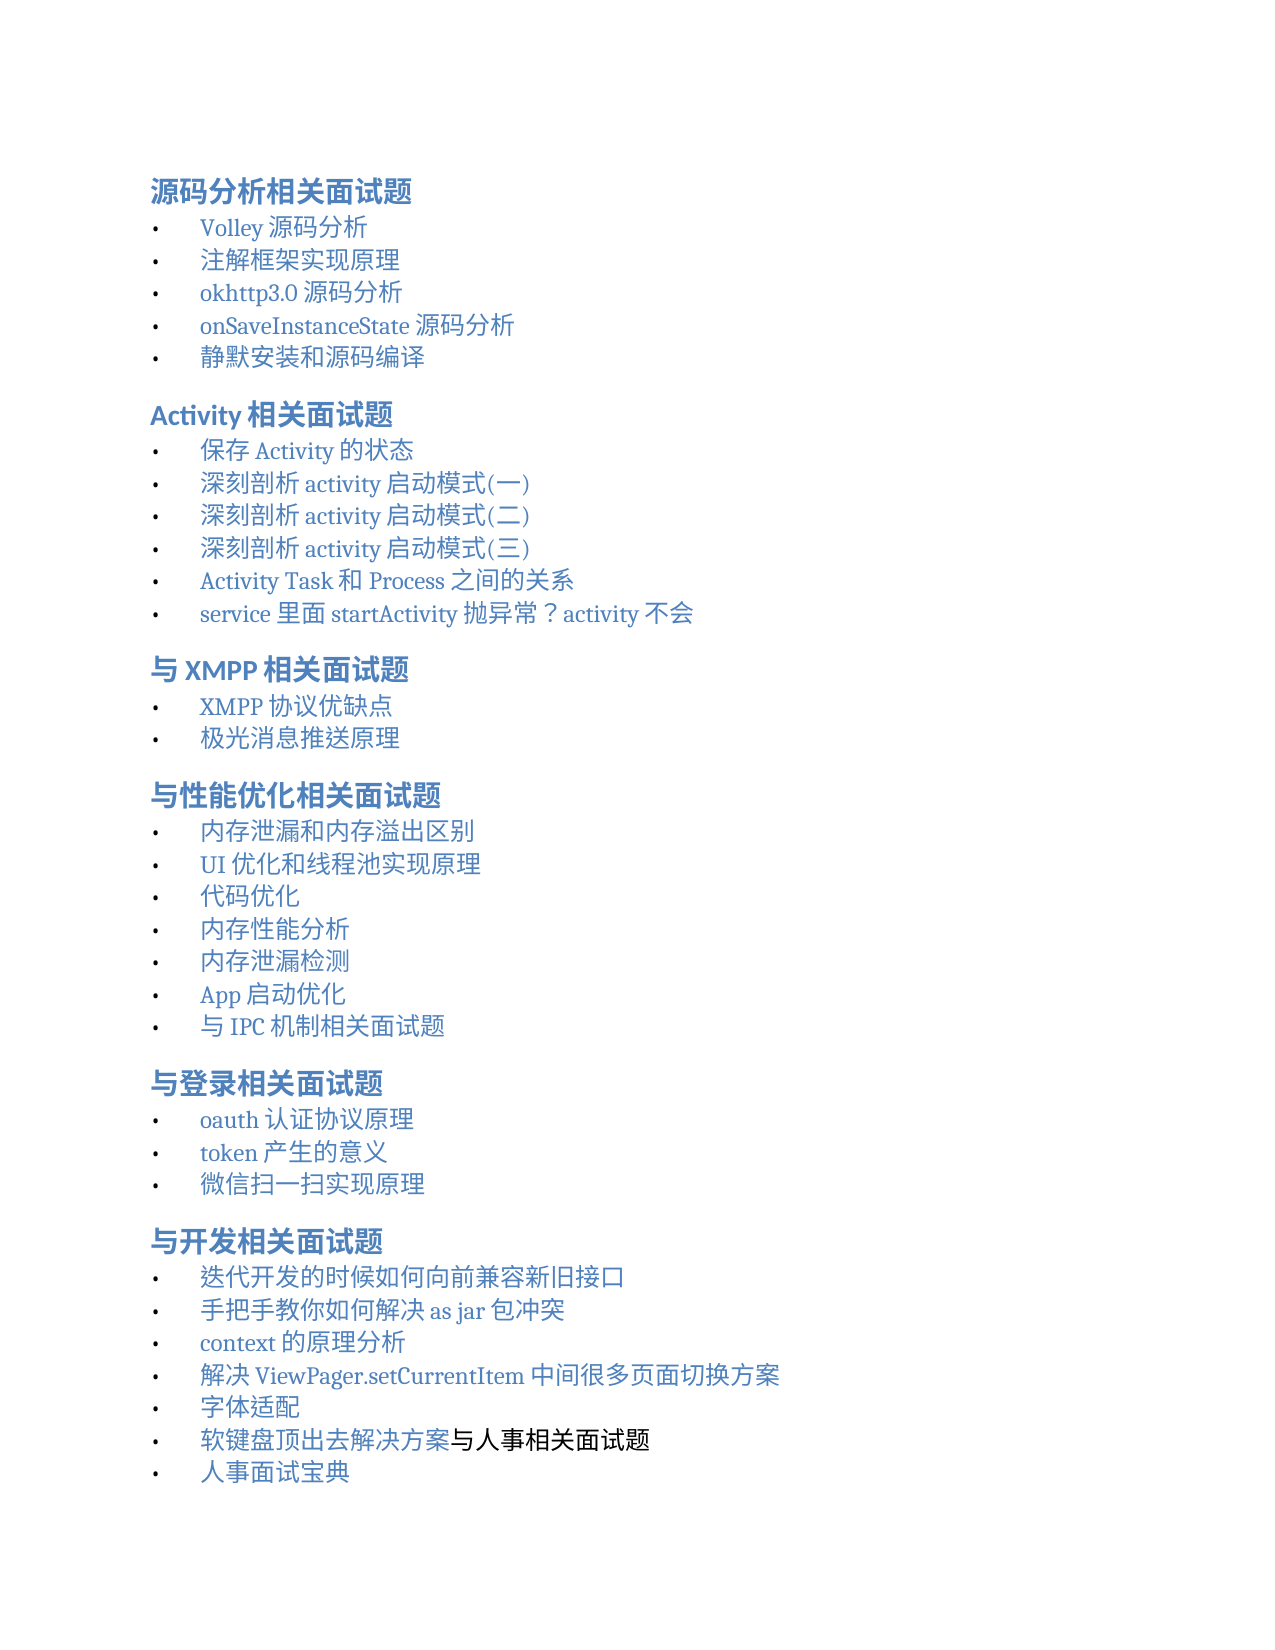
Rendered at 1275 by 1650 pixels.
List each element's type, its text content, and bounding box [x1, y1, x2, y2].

list 与IPC机制相关面试题 [150, 1013, 1125, 1042]
list 解决ViewPager.setCurrentItem中间很多页面切换方案 [150, 1362, 1125, 1391]
subtitle Activity相关面试题 [150, 394, 1125, 433]
list okhttp3.0源码分析 [150, 279, 1125, 308]
subtitle 与性能优化相关面试题 [150, 775, 1125, 814]
list 字体适配 [150, 1394, 1125, 1423]
list onSaveInstanceState源码分析 [150, 312, 1125, 341]
list UI优化和线程池实现原理 [150, 851, 1125, 879]
list 静默安装和源码编译 [150, 344, 1125, 373]
list 微信扫一扫实现原理 [150, 1171, 1125, 1200]
list oauth认证协议原理 [150, 1106, 1125, 1135]
list 深刻剖析activity启动模式(一) [150, 470, 1125, 498]
list 深刻剖析activity启动模式(二) [150, 502, 1125, 531]
list 迭代开发的时候如何向前兼容新旧接口 [150, 1264, 1125, 1293]
list Volley源码分析 [150, 214, 1125, 243]
list 内存泄漏检测 [150, 948, 1125, 977]
list XMPP协议优缺点 [150, 693, 1125, 722]
list 软键盘顶出去解决方案与人事相关面试题 [150, 1427, 1125, 1456]
subtitle 与开发相关面试题 [150, 1221, 1125, 1261]
list 手把手教你如何解决as jar包冲突 [150, 1297, 1125, 1326]
list 注解框架实现原理 [150, 247, 1125, 276]
list 内存泄漏和内存溢出区别 [150, 818, 1125, 847]
list 极光消息推送原理 [150, 725, 1125, 754]
subtitle 与登录相关面试题 [150, 1063, 1125, 1103]
list token产生的意义 [150, 1139, 1125, 1168]
subtitle 源码分析相关面试题 [150, 171, 1125, 211]
list 内存性能分析 [150, 916, 1125, 944]
subtitle 与XMPP相关面试题 [150, 649, 1125, 689]
list 代码优化 [150, 883, 1125, 912]
list 深刻剖析activity启动模式(三) [150, 535, 1125, 563]
list service里面startActivity抛异常？activity不会 [150, 600, 1125, 628]
list App启动优化 [150, 981, 1125, 1009]
list Activity Task和Process之间的关系 [150, 567, 1125, 596]
list 保存Activity的状态 [150, 437, 1125, 466]
list 人事面试宝典 [150, 1459, 1125, 1488]
list context的原理分析 [150, 1329, 1125, 1358]
